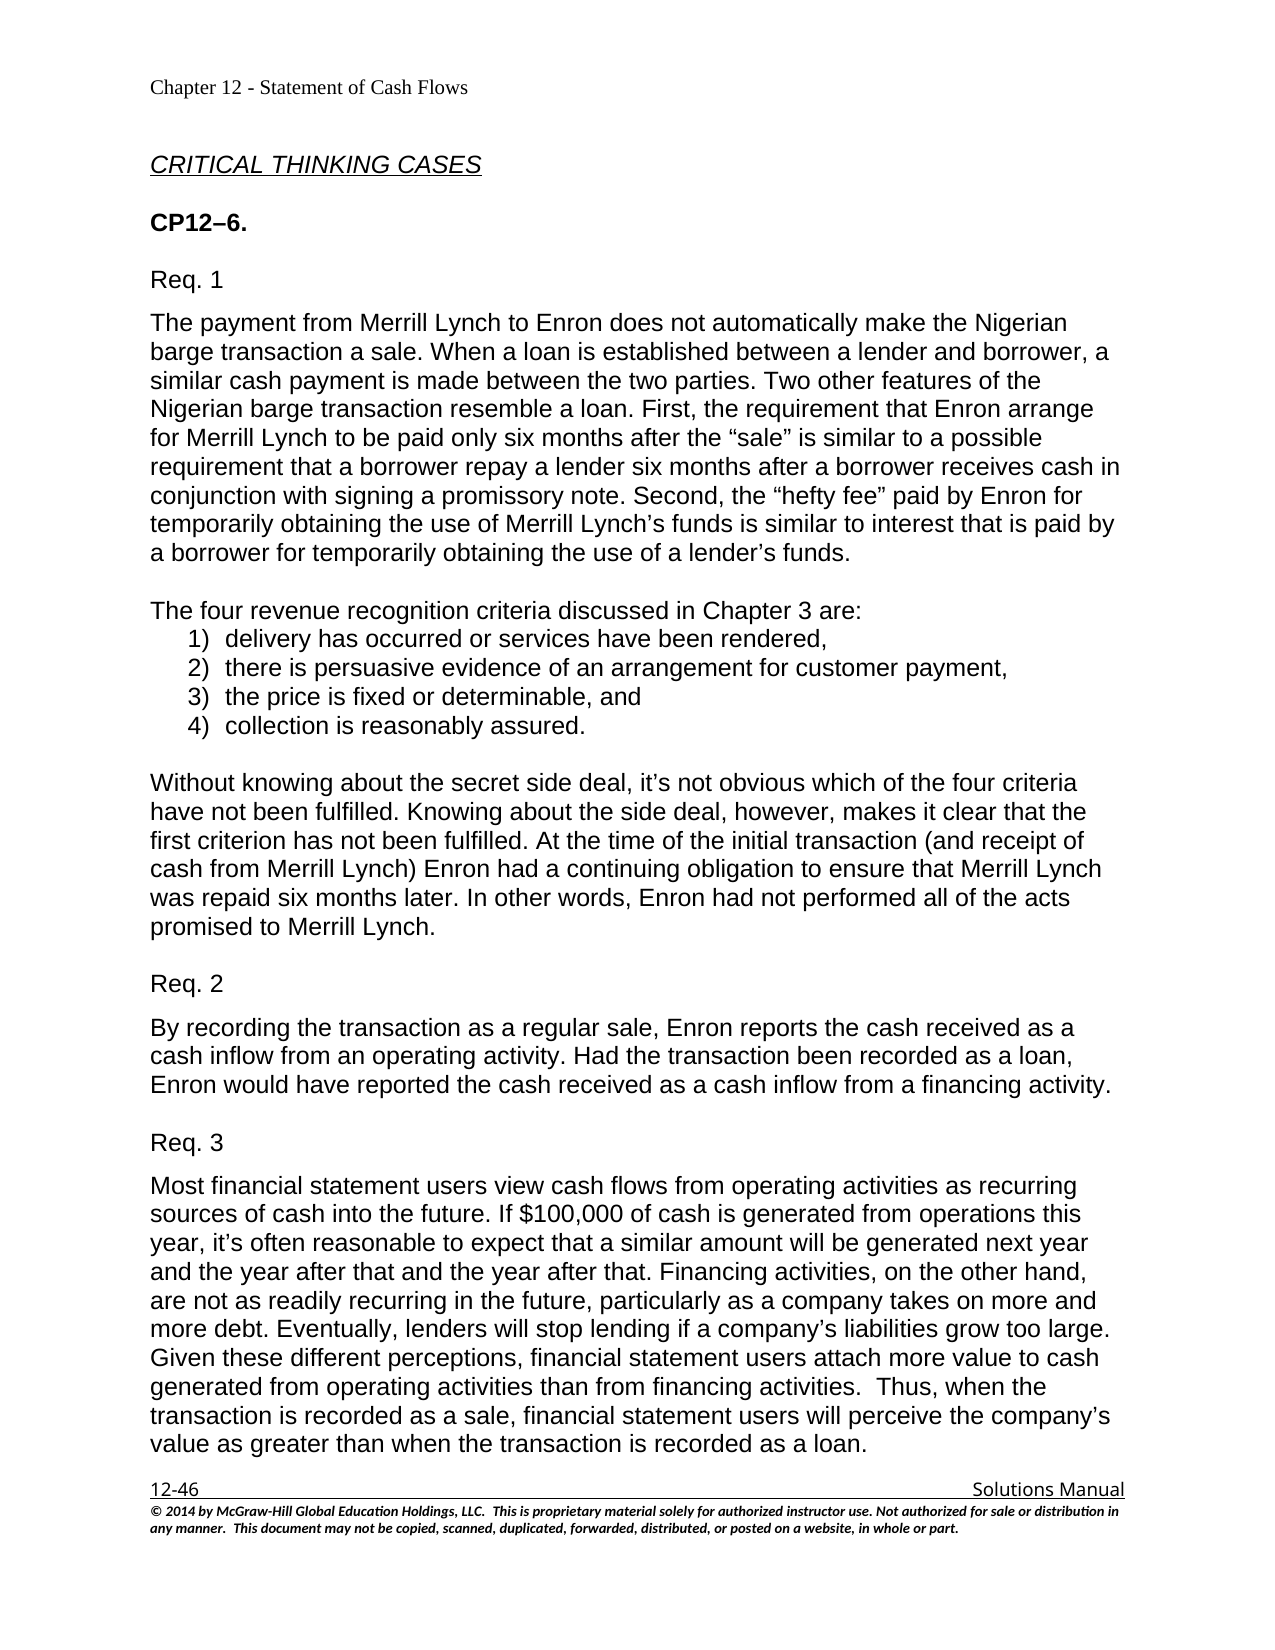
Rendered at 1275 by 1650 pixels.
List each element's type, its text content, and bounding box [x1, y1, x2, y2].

text Without knowing about the secret side deal, it’s not obvious which of the four criteria have not been fulfilled. Knowing about the side deal, however, makes it clear that the first criterion has not been fulfilled. At the time of the initial transaction (and receipt of cash from Merrill Lynch) Enron had a continuing obligation to ensure that Merrill Lynch was repaid six months later. In other words, Enron had not performed all of the acts promised to Merrill Lynch. [150, 768, 1125, 941]
text Req. 2 [150, 969, 1125, 998]
text Req. 3 [150, 1127, 1125, 1156]
list delivery has occurred or services have been rendered, [187, 624, 1125, 653]
text Most financial statement users view cash flows from operating activities as recurring sources of cash into the future. If $100,000 of cash is generated from operations this year, it’s often reasonable to expect that a similar amount will be generated next year and the year after that and the year after that. Financing activities, on the other hand, are not as readily recurring in the future, particularly as a company takes on more and more debt. Eventually, lenders will stop lending if a company’s liabilities grow too large. Given these different perceptions, financial statement users attach more value to cash generated from operating activities than from financing activities. Thus, when the transaction is recorded as a sale, financial statement users will perceive the company’s value as greater than when the transaction is recorded as a loan. [150, 1171, 1125, 1458]
text The payment from Merrill Lynch to Enron does not automatically make the Nigerian barge transaction a sale. When a loan is established between a lender and borrower, a similar cash payment is made between the two parties. Two other features of the Nigerian barge transaction resemble a loan. First, the requirement that Enron arrange for Merrill Lynch to be paid only six months after the “sale” is similar to a possible requirement that a borrower repay a lender six months after a borrower receives cash in conjunction with signing a promissory note. Second, the “hefty fee” paid by Enron for temporarily obtaining the use of Merrill Lynch’s funds is similar to interest that is paid by a borrower for temporarily obtaining the use of a lender’s funds. [150, 308, 1125, 567]
list collection is reasonably assured. [187, 711, 1125, 739]
text CP12–6. [150, 207, 1125, 236]
text The four revenue recognition criteria discussed in Chapter 3 are: [150, 596, 1125, 624]
subtitle CRITICAL THINKING CASES [150, 150, 1125, 179]
list the price is fixed or determinable, and [187, 682, 1125, 711]
list there is persuasive evidence of an arrangement for customer payment, [187, 653, 1125, 682]
text By recording the transaction as a regular sale, Enron reports the cash received as a cash inflow from an operating activity. Had the transaction been recorded as a loan, Enron would have reported the cash received as a cash inflow from a financing activity. [150, 1012, 1125, 1099]
text Req. 1 [150, 265, 1125, 294]
